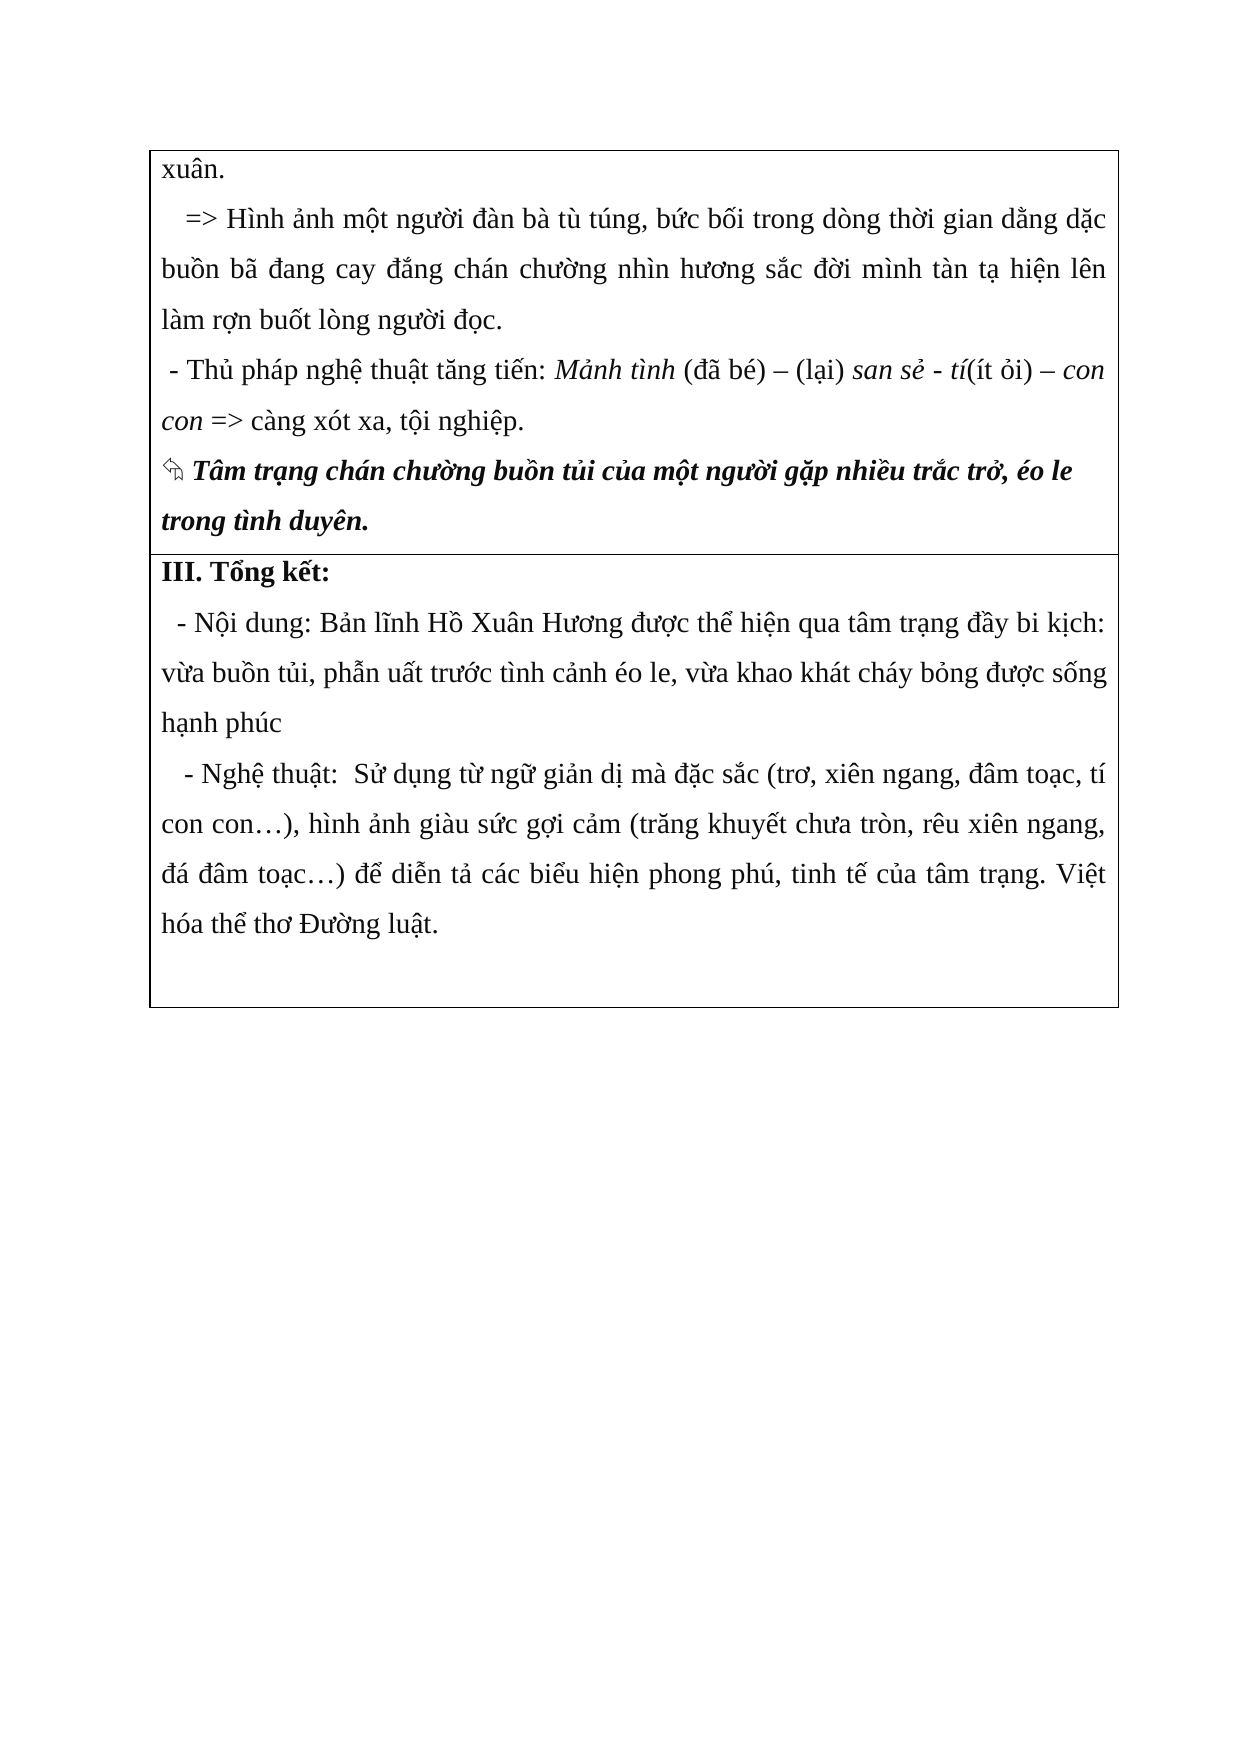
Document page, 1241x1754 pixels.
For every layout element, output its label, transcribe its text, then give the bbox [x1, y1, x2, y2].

table_cell III. Tổng kết: - Nội dung: Bản lĩnh Hồ Xuân Hương được thể hiện qua tâm trạng đầy bi kịch: vừa buồn tủi, phẫn uất trước tình cảnh éo le, vừa khao khát cháy bỏng được sống hạnh phúc - Nghệ thuật: Sử dụng từ ngữ giản dị mà đặc sắc (trơ, xiên ngang, đâm toạc, tí con con…), hình ảnh giàu sức gợi cảm (trăng khuyết chưa tròn, rêu xiên ngang, đá đâm toạc…) để diễn tả các biểu hiện phong phú, tinh tế của tâm trạng. Việt hóa thể thơ Đường luật. [151, 555, 1118, 1007]
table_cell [151, 151, 1118, 553]
